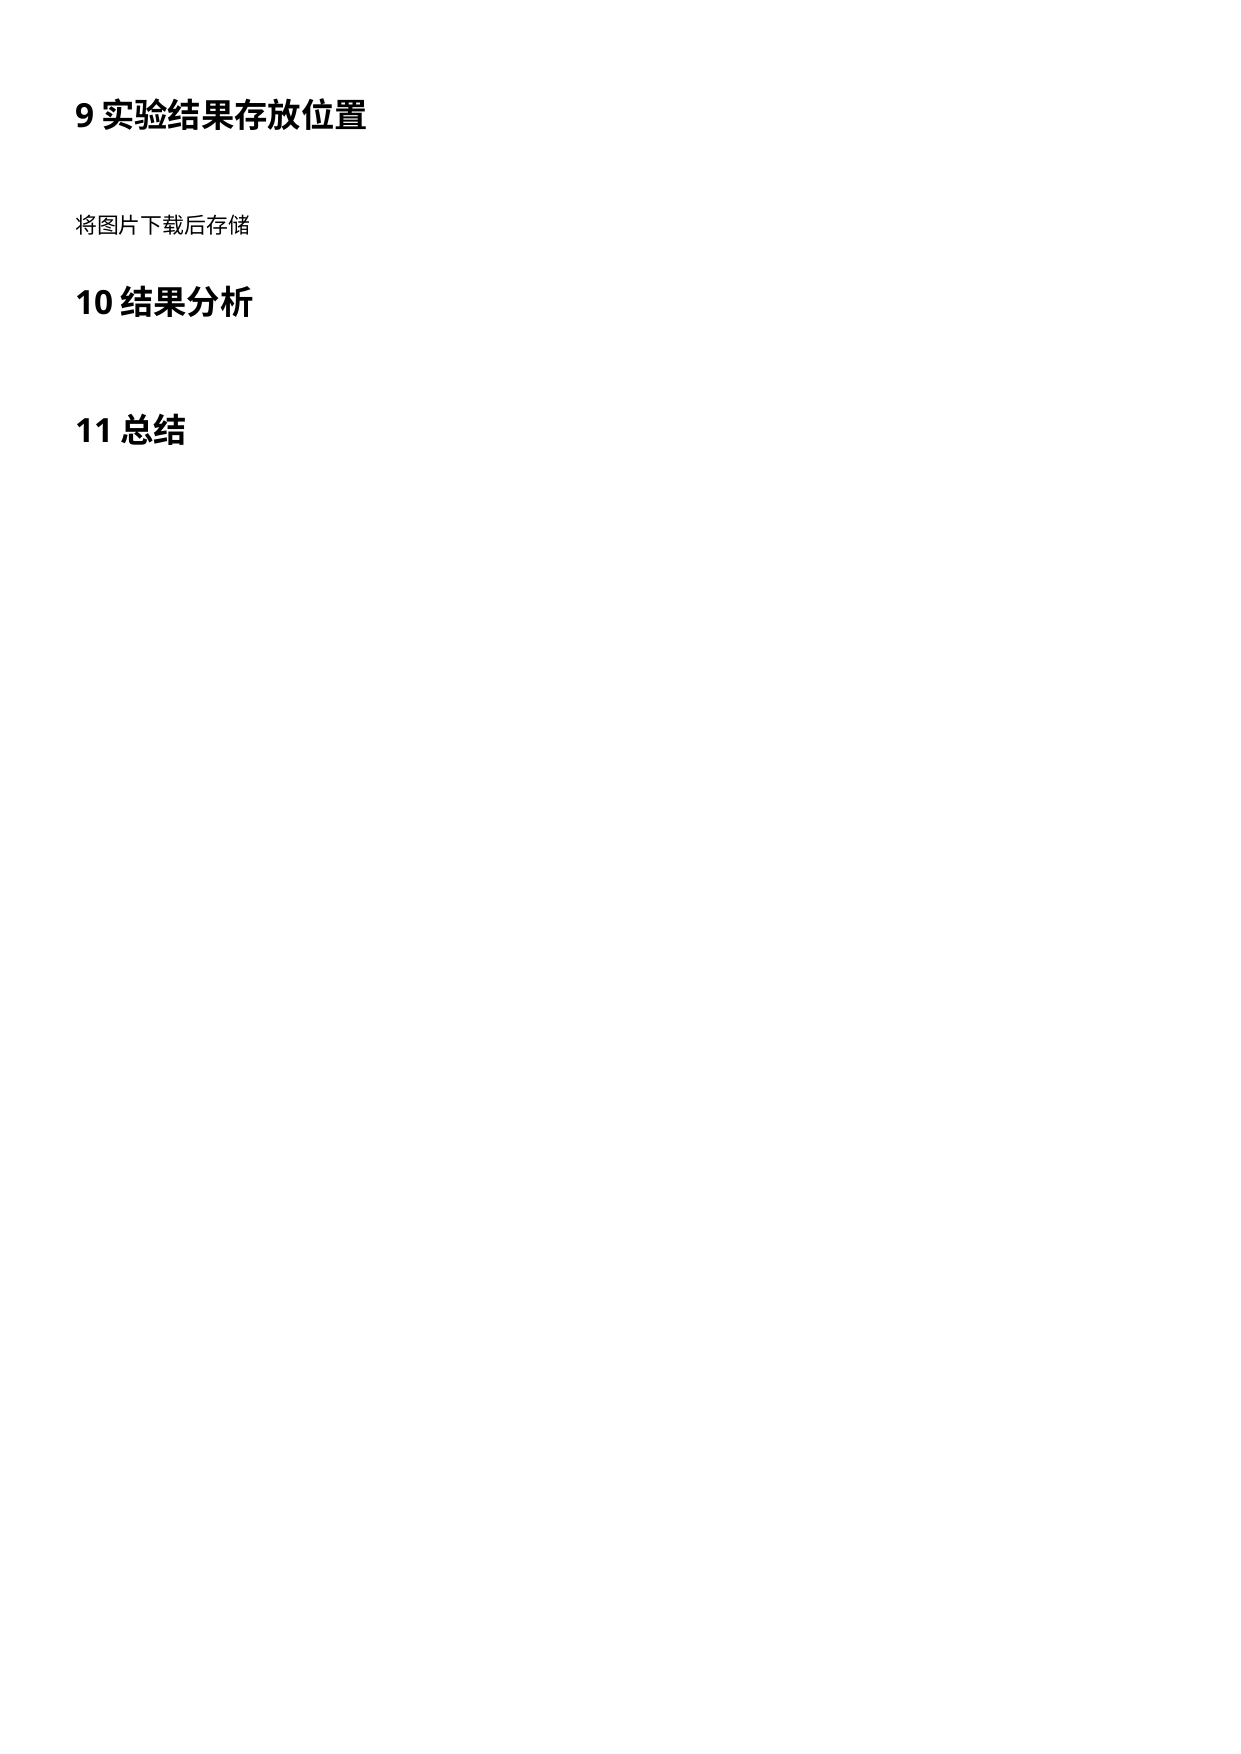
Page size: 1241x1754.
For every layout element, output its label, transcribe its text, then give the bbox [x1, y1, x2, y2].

text 将图片下载后存储 [75, 208, 1165, 241]
subtitle 11总结 [75, 395, 1165, 460]
subtitle 9实验结果存放位置 [75, 81, 1165, 146]
subtitle 10结果分析 [75, 268, 1165, 333]
